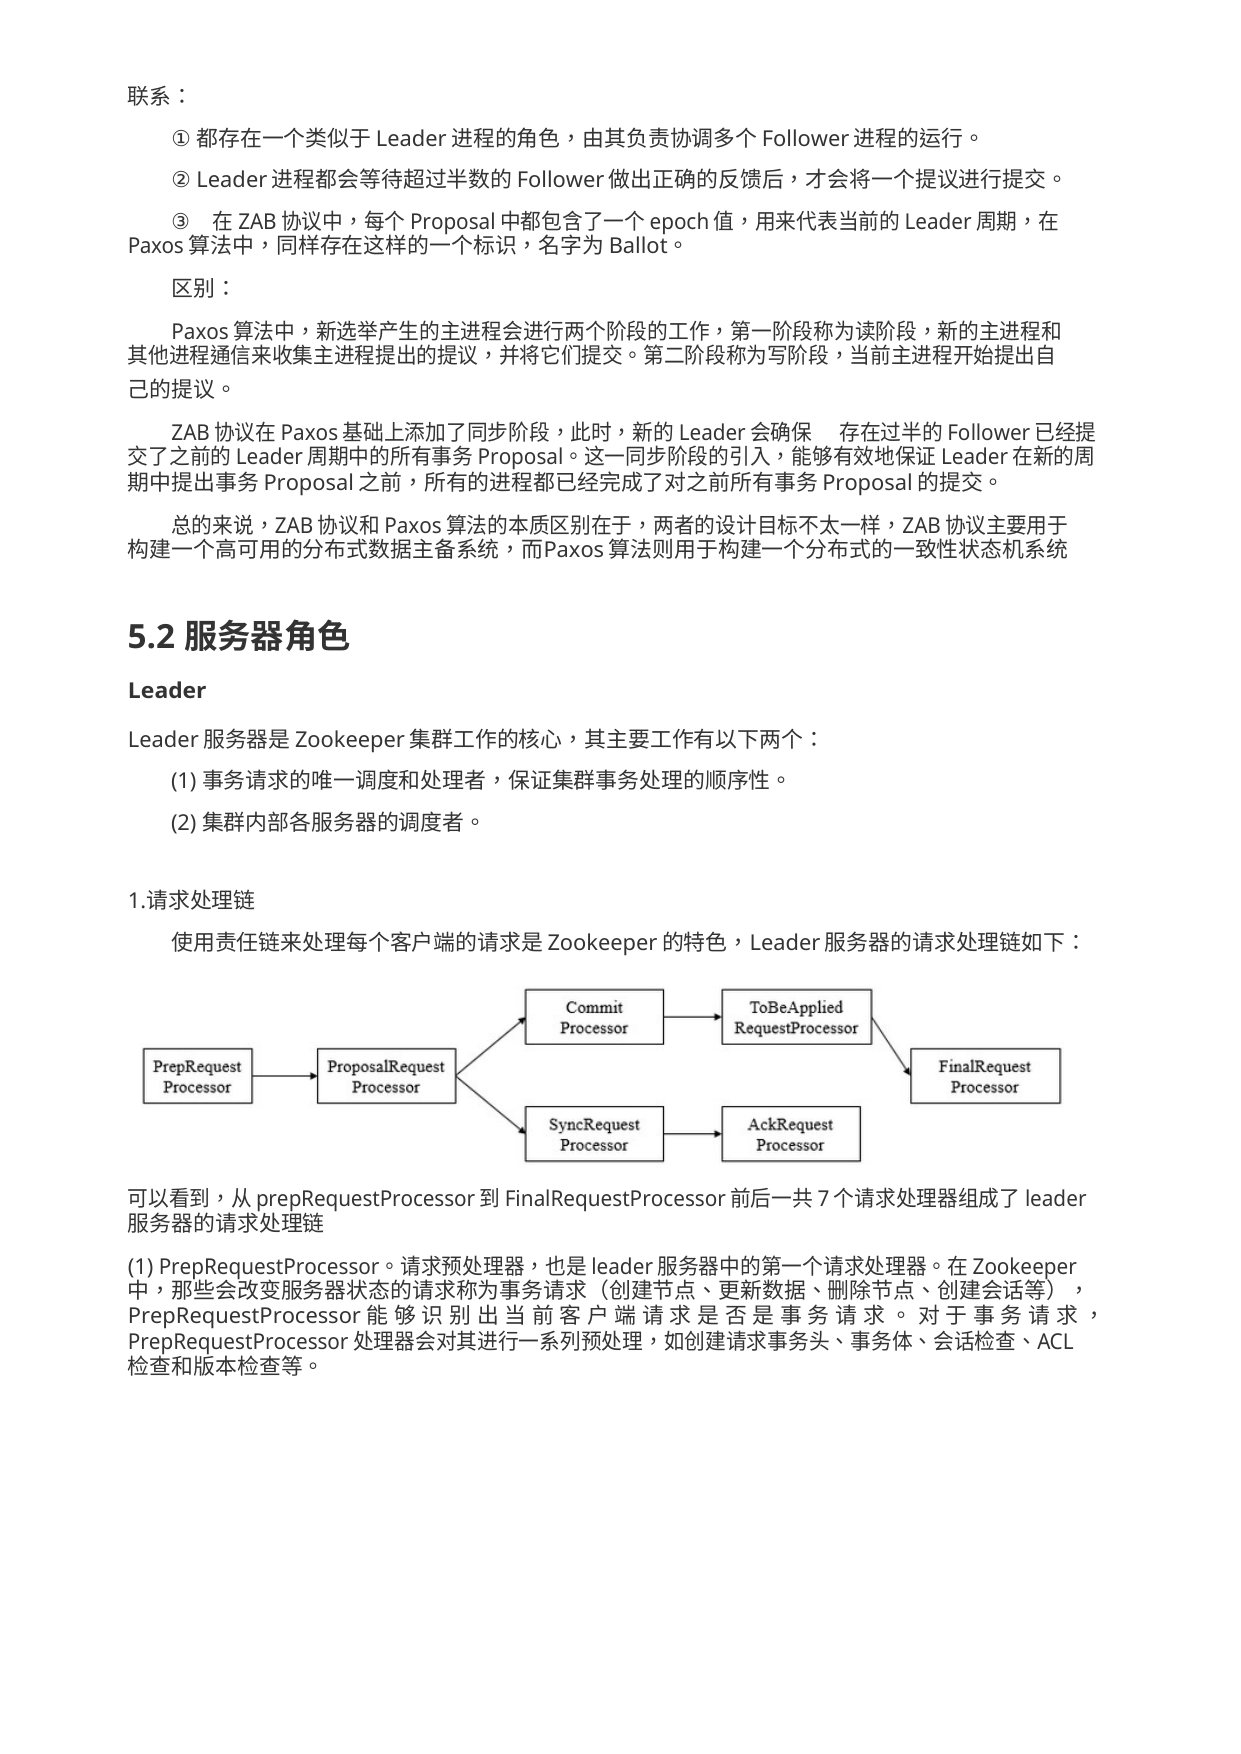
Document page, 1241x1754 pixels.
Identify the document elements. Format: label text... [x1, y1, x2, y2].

text Paxos算法中，新选举产⽣的主进程会进⾏两个阶段的⼯作，第⼀阶段称为读阶段，新的主进程和 其他进程通信来收集主进程提出的提议，并将它们提交。第⼆阶段称为写阶段，当前主进程开始提出⾃ [128, 319, 1104, 370]
text 总的来说，ZAB协议和Paxos算法的本质区别在于，两者的设计⽬标不太⼀样，ZAB协议主要⽤于 构建⼀个⾼可⽤的分布式数据主备系统，⽽Paxos算法则⽤于构建⼀个分布式的⼀致性状态机系统 [128, 513, 1092, 564]
subtitle Leader [128, 674, 1126, 704]
text ① 都存在⼀个类似于Leader进程的⻆⾊，由其负责协调多个Follower进程的运⾏。 [171, 122, 1126, 152]
text 联系： [128, 81, 1126, 111]
text ③ 在ZAB协议中，每个Proposal中都包含了⼀个epoch值，⽤来代表当前的Leader周期，在Paxos 算法中，同样存在这样的⼀个标识，名字为Ballot。 [128, 209, 1105, 260]
picture [140, 986, 1064, 1165]
list PrepRequestProcessor。请求预处理器，也是leader服务器中的第⼀个请求处理器。在Zookeeper 中，那些会改变服务器状态的请求称为事务请求（创建节点、更新数据、删除节点、创建会话等）， PrepRequestProcessor 能 够 识 别 出 当 前 客 户 端 请 求 是 否 是 事 务 请 求 。 对 于 事 务 请 求 ， PrepRequestProcessor处理器会对其进⾏⼀系列预处理，如创建请求事务头、事务体、会话检查、ACL 检查和版本检查等。 [128, 1254, 1111, 1381]
text 1.请求处理链 [128, 885, 1126, 914]
list 事务请求的唯⼀调度和处理者，保证集群事务处理的顺序性。 [171, 765, 1126, 795]
text ② Leader进程都会等待超过半数的Follower做出正确的反馈后，才会将⼀个提议进⾏提交。 [171, 164, 1126, 194]
text 区别： [171, 273, 1126, 303]
subtitle 服务器⻆⾊ [127, 613, 1126, 658]
text ZAB协议在Paxos基础上添加了同步阶段，此时，新的Leader会确保 存在过半的Follower已经提交了之前的Leader周期中的所有事务Proposal。这⼀同步阶段的引⼊，能够有效地保证Leader在新的周 期中提出事务Proposal之前，所有的进程都已经完成了对之前所有事务Proposal的提交。 [128, 420, 1105, 496]
text ⼰的提议。 [128, 370, 1126, 404]
list 集群内部各服务器的调度者。 [171, 807, 1126, 837]
text 使⽤责任链来处理每个客户端的请求是Zookeeper的特⾊，Leader服务器的请求处理链如下： [171, 926, 1126, 956]
text Leader服务器是Zookeeper集群⼯作的核⼼，其主要⼯作有以下两个： [128, 723, 1126, 753]
